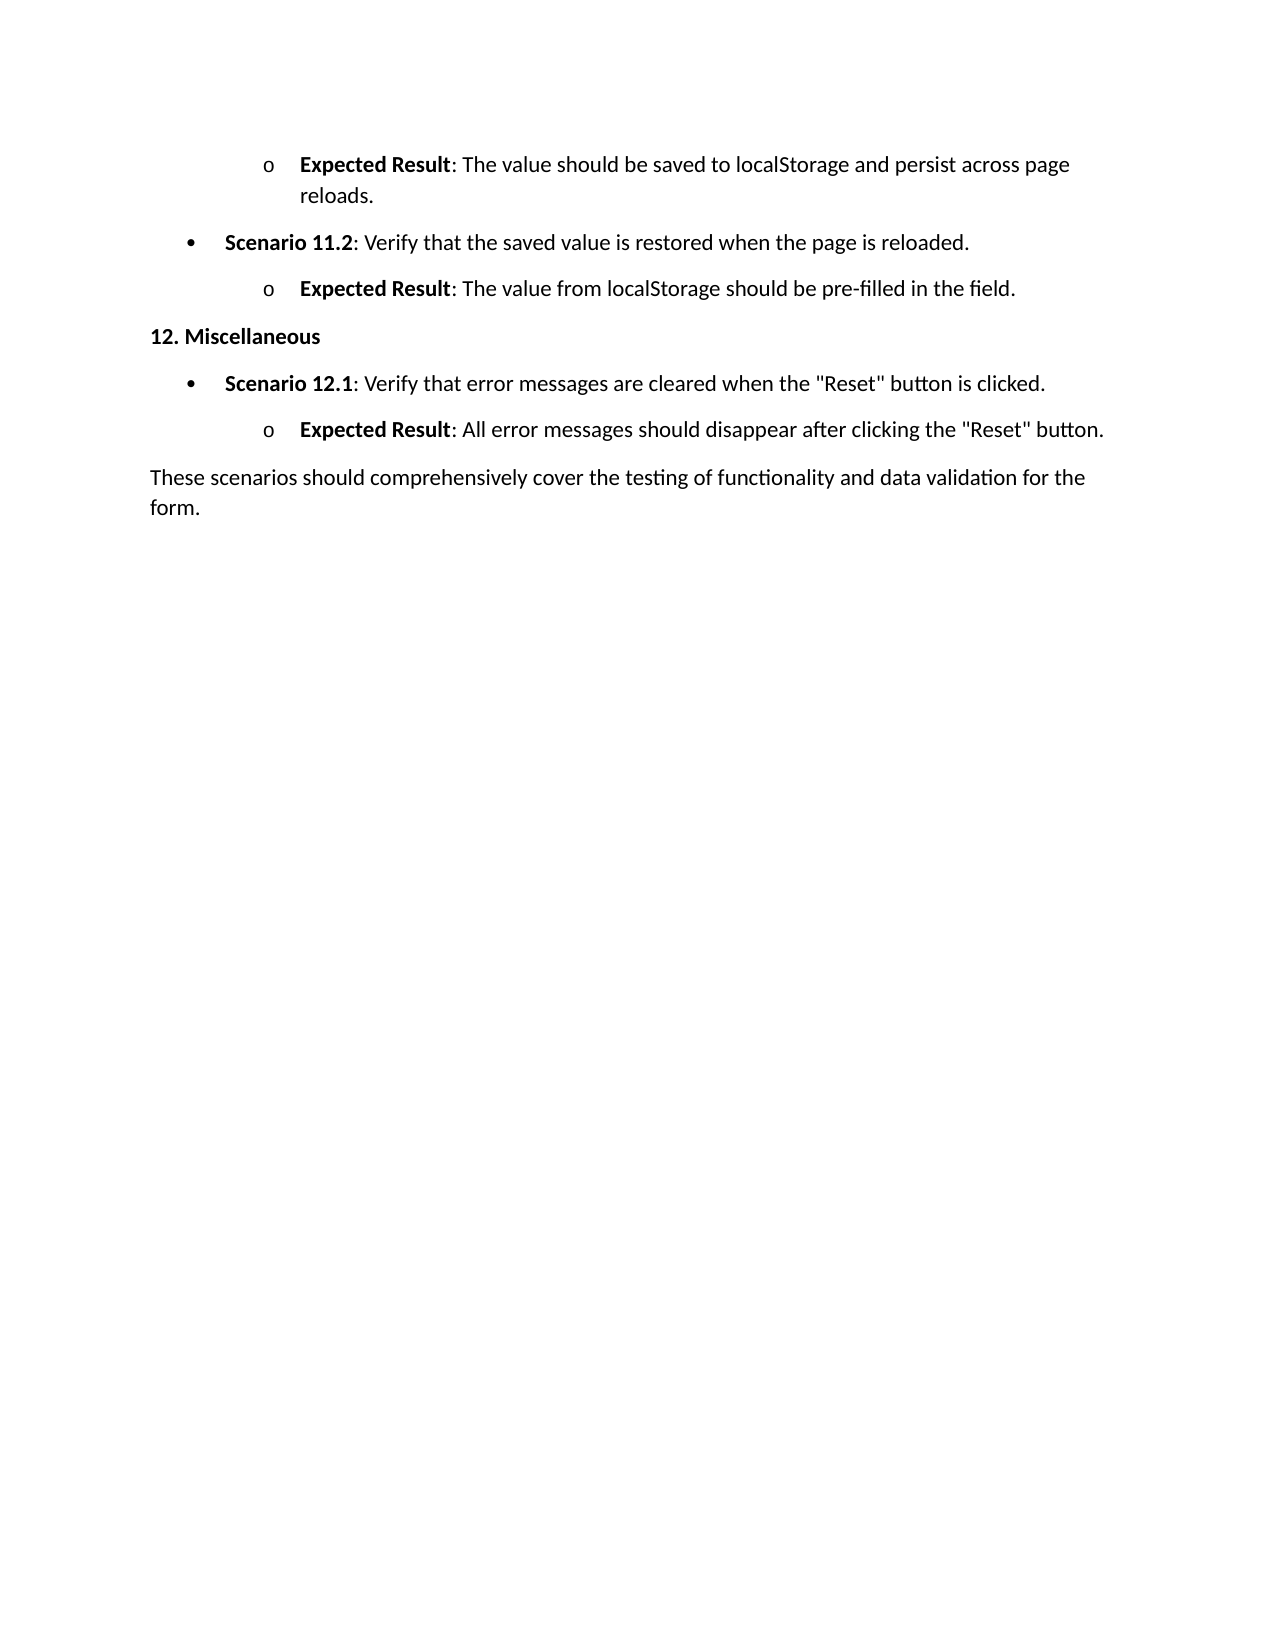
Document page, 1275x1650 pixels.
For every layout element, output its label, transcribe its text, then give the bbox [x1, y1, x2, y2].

list Expected Result: The value should be saved to localStorage and persist across page reloads. [262, 150, 1125, 209]
text These scenarios should comprehensively cover the testing of functionality and data validation for the form. [150, 463, 1125, 521]
list Scenario 11.2: Verify that the saved value is restored when the page is reloaded. [187, 228, 1125, 256]
list Expected Result: The value from localStorage should be pre-filled in the field. [262, 274, 1125, 303]
list Expected Result: All error messages should disappear after clicking the "Reset" button. [262, 416, 1125, 444]
text 12. Miscellaneous [150, 322, 1125, 350]
list Scenario 12.1: Verify that error messages are cleared when the "Reset" button is clicked. [187, 369, 1125, 397]
